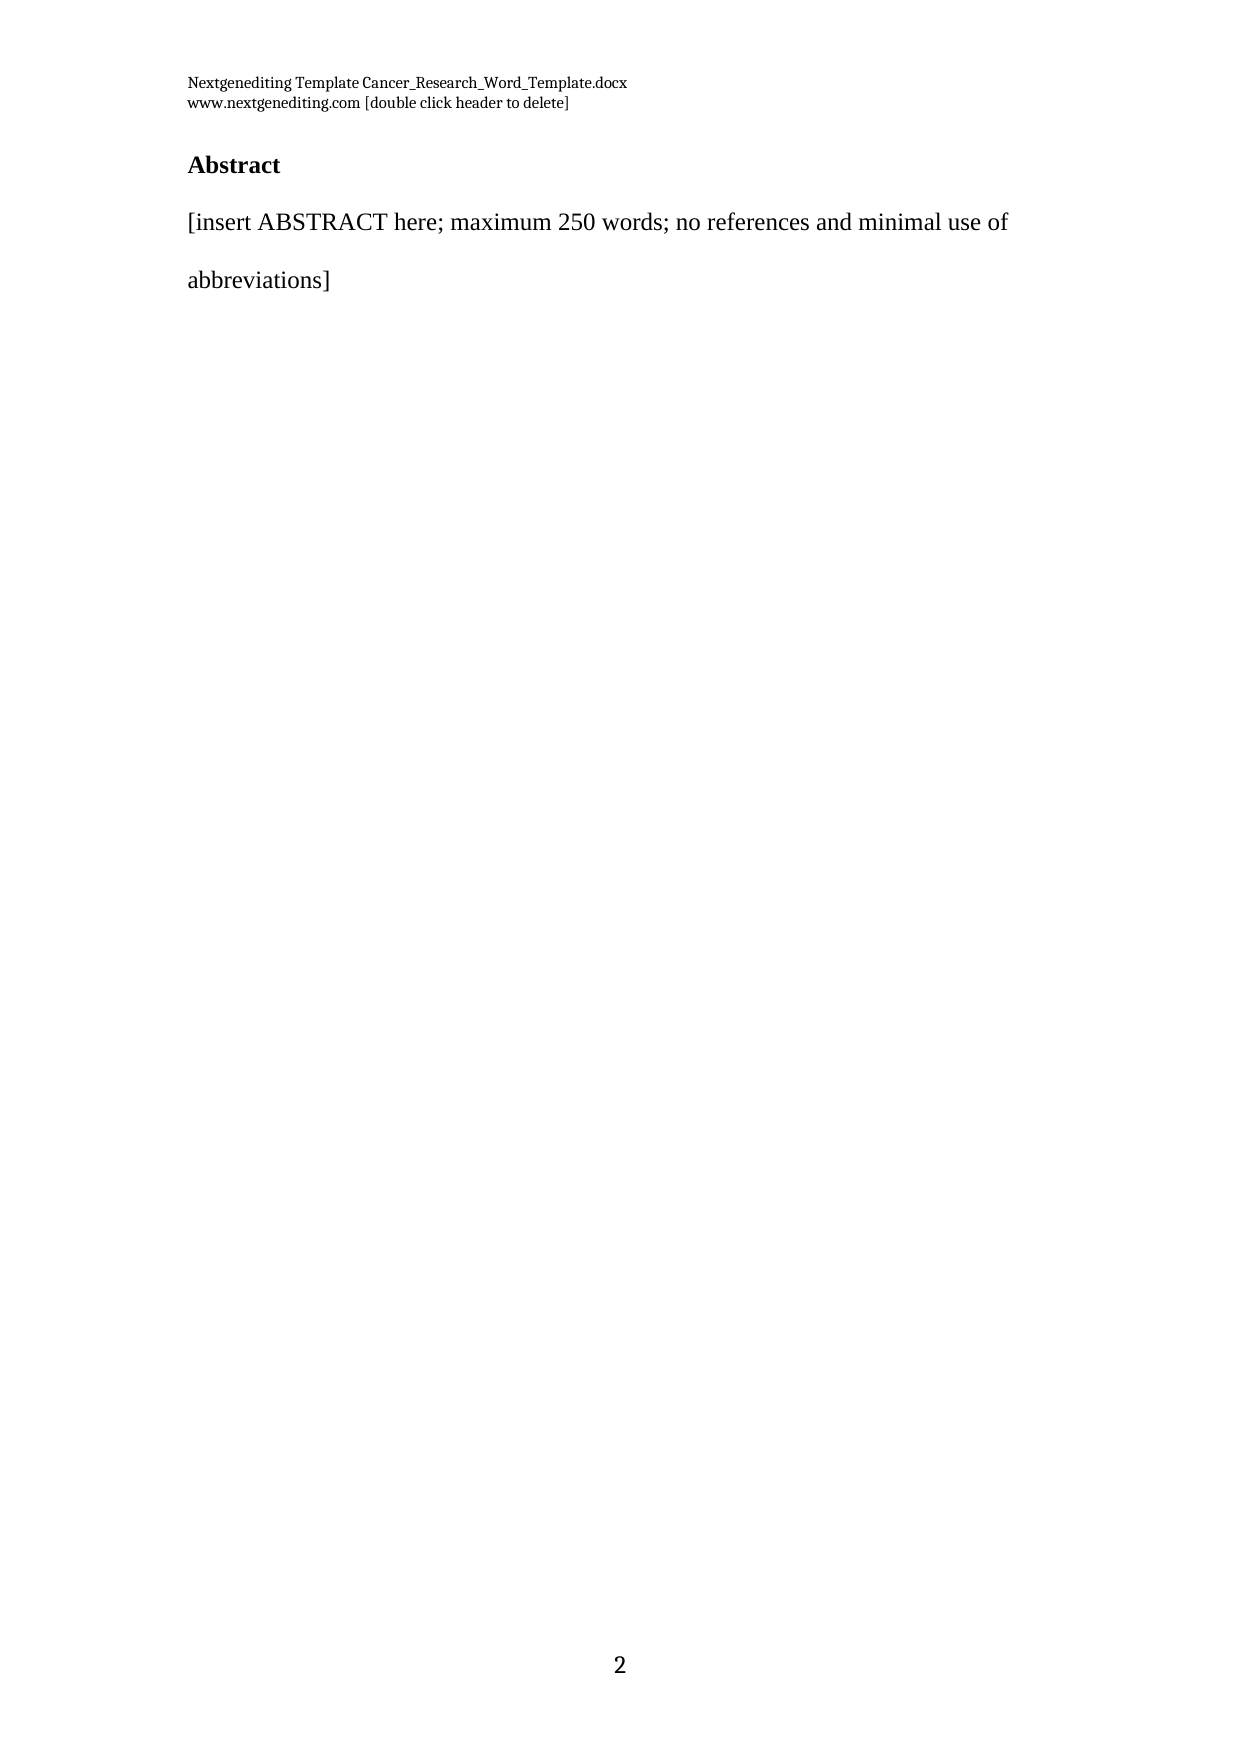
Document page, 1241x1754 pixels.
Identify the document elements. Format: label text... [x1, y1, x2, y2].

text [insert ABSTRACT here; maximum 250 words; no references and minimal use of abbreviations] [187, 207, 1053, 294]
text Abstract [187, 150, 1053, 179]
